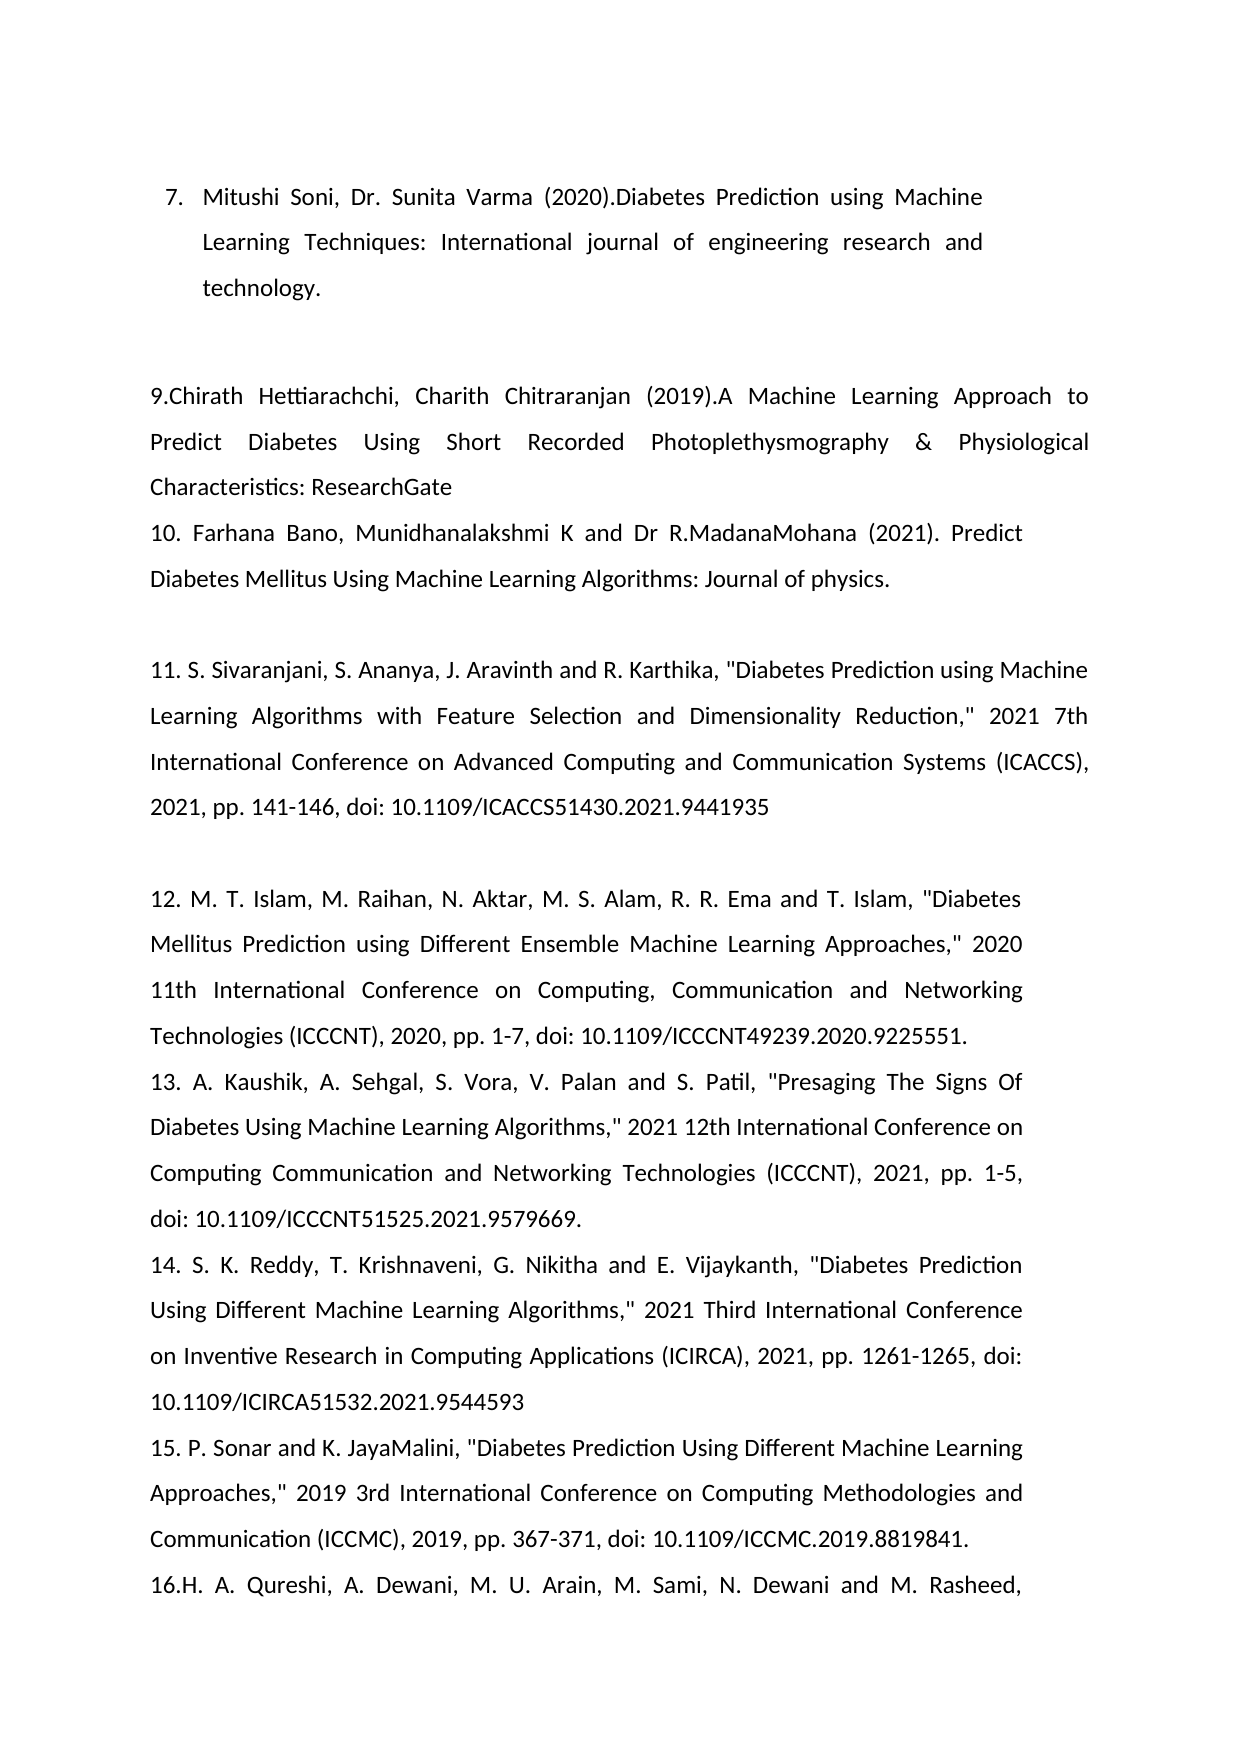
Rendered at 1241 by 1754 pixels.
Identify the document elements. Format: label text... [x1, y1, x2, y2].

text 13. A. Kaushik, A. Sehgal, S. Vora, V. Palan and S. Patil, "Presaging The Signs Of Diabetes Using Machine Learning Algorithms," 2021 12th International Conference on Computing Communication and Networking Technologies (ICCCNT), 2021, pp. 1-5, doi: 10.1109/ICCCNT51525.2021.9579669. [150, 1066, 1024, 1233]
text 11. S. Sivaranjani, S. Ananya, J. Aravinth and R. Karthika, "Diabetes Prediction using Machine Learning Algorithms with Feature Selection and Dimensionality Reduction," 2021 7th International Conference on Advanced Computing and Communication Systems (ICACCS), 2021, pp. 141-146, doi: 10.1109/ICACCS51430.2021.9441935 [150, 654, 1090, 822]
text 14. S. K. Reddy, T. Krishnaveni, G. Nikitha and E. Vijaykanth, "Diabetes Prediction Using Different Machine Learning Algorithms," 2021 Third International Conference on Inventive Research in Computing Applications (ICIRCA), 2021, pp. 1261-1265, doi: 10.1109/ICIRCA51532.2021.9544593 [150, 1249, 1024, 1416]
text 15. P. Sonar and K. JayaMalini, "Diabetes Prediction Using Different Machine Learning Approaches," 2019 3rd International Conference on Computing Methodologies and Communication (ICCMC), 2019, pp. 367-371, doi: 10.1109/ICCMC.2019.8819841. [150, 1432, 1024, 1554]
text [150, 1569, 1024, 1599]
text 12. M. T. Islam, M. Raihan, N. Aktar, M. S. Alam, R. R. Ema and T. Islam, "Diabetes Mellitus Prediction using Different Ensemble Machine Learning Approaches," 2020 11th International Conference on Computing, Communication and Networking Technologies (ICCCNT), 2020, pp. 1-7, doi: 10.1109/ICCCNT49239.2020.9225551. [150, 883, 1024, 1051]
text 10. Farhana Bano, Munidhanalakshmi K and Dr R.MadanaMohana (2021). Predict Diabetes Mellitus Using Machine Learning Algorithms: Journal of physics. [150, 517, 1024, 593]
text 9.Chirath Hettiarachchi, Charith Chitraranjan (2019).A Machine Learning Approach to Predict Diabetes Using Short Recorded Photoplethysmography & Physiological Characteristics: ResearchGate [150, 380, 1090, 502]
list Mitushi Soni, Dr. Sunita Varma (2020).Diabetes Prediction using Machine Learning Techniques: International journal of engineering research and technology. [165, 181, 984, 303]
